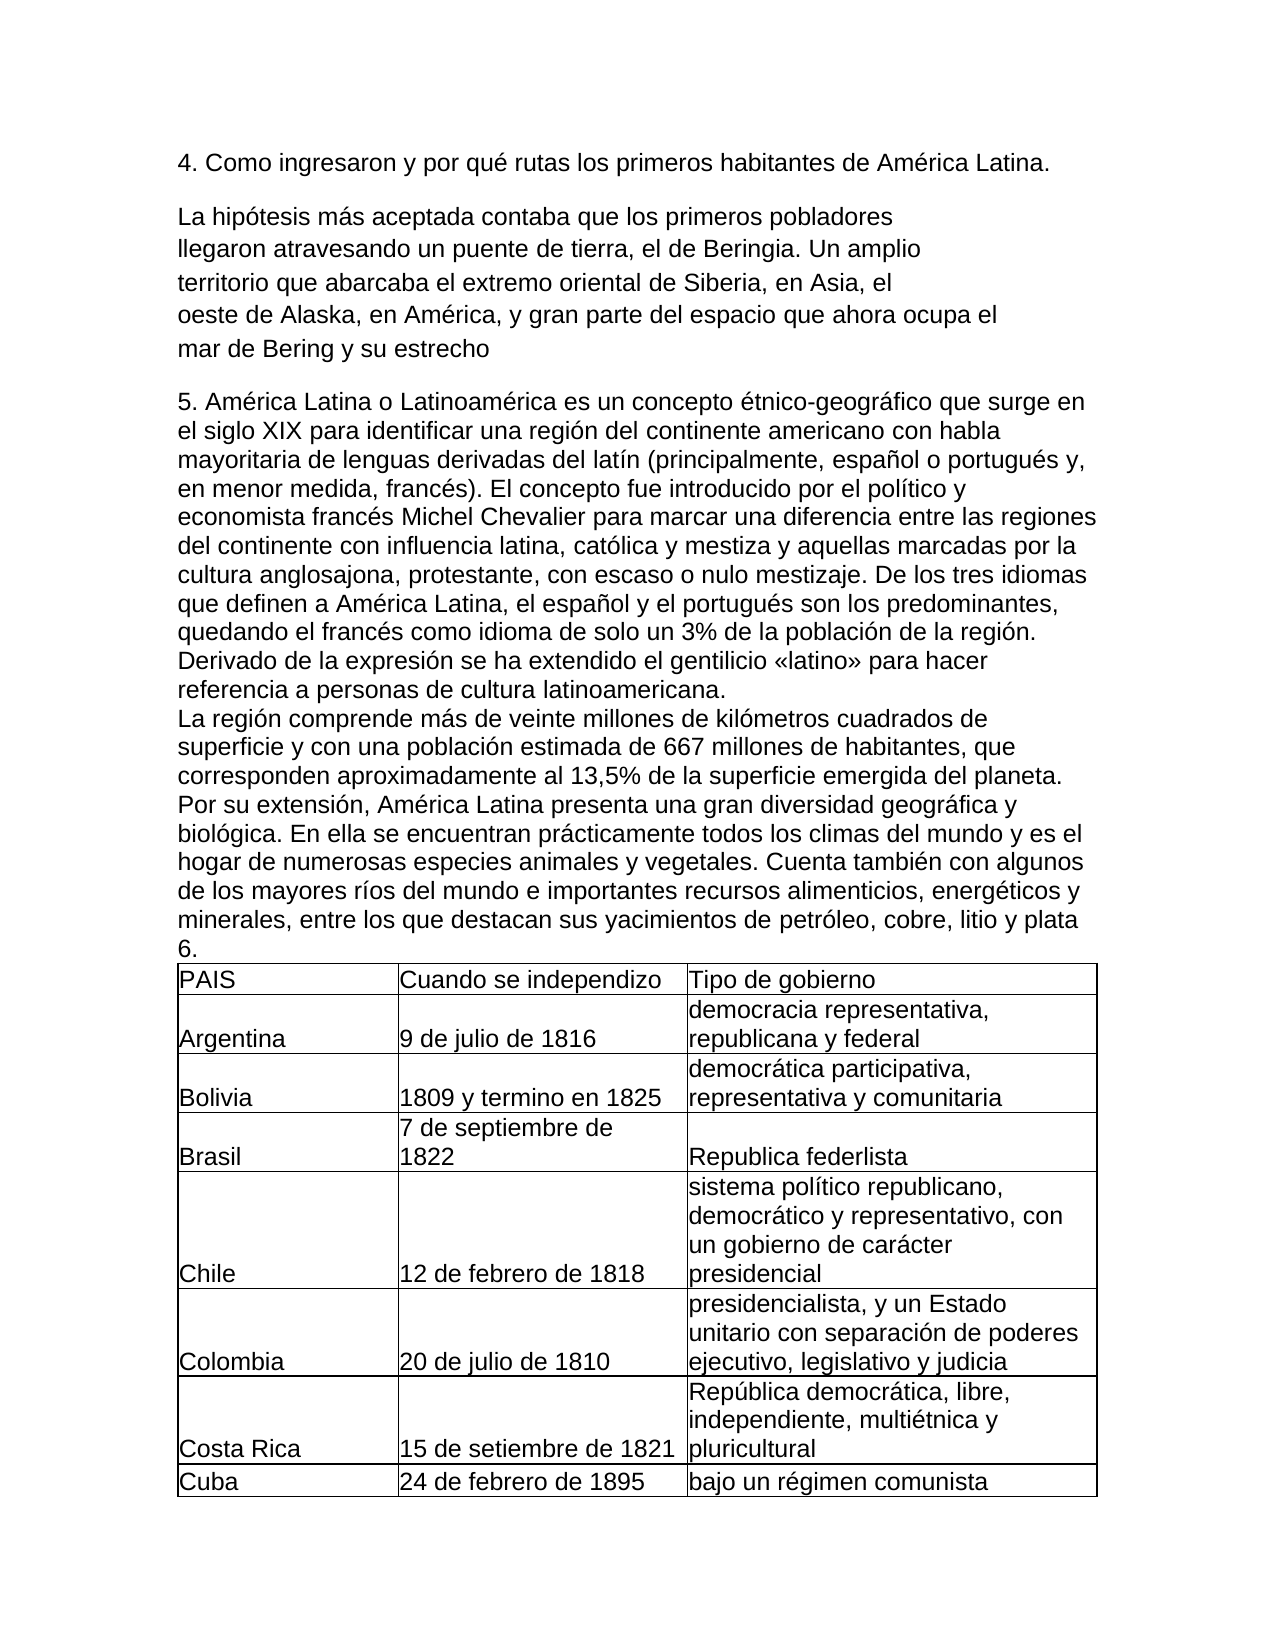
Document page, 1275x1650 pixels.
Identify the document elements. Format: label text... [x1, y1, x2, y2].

table_cell Costa Rica [179, 1377, 398, 1463]
table_cell Republica federlista [688, 1113, 1096, 1171]
table_cell Argentina [179, 995, 398, 1053]
table_cell Cuba [179, 1465, 398, 1496]
table_cell 1809 y termino en 1825 [399, 1054, 687, 1112]
text 4. Como ingresaron y por qué rutas los primeros habitantes de América Latina. [177, 148, 1098, 176]
table_cell 20 de julio de 1810 [399, 1289, 687, 1375]
table_cell 9 de julio de 1816 [399, 995, 687, 1053]
table_cell sistema político republicano, democrático y representativo, con un gobierno de carácter presidencial [688, 1172, 1096, 1287]
table_cell 15 de setiembre de 1821 [399, 1377, 687, 1463]
table_header Cuando se independizo [399, 964, 687, 994]
table_header Tipo de gobierno [688, 964, 1096, 994]
table_cell 12 de febrero de 1818 [399, 1172, 687, 1287]
table_cell Chile [179, 1172, 398, 1287]
table_cell Colombia [179, 1289, 398, 1375]
text La hipótesis más aceptada contaba que los primeros pobladores llegaron atravesando un puente de tierra, el de Beringia. Un amplio territorio que abarcaba el extremo oriental de Siberia, en Asia, el oeste de Alaska, en América, y gran parte del espacio que ahora ocupa el mar de Bering y su estrecho [177, 201, 1098, 362]
table_header PAIS [179, 964, 398, 994]
table_cell 7 de septiembre de 1822 [399, 1113, 687, 1171]
text La región comprende más de veinte millones de kilómetros cuadrados de superficie y con una población estimada de 667 millones de habitantes, que corresponden aproximadamente al 13,5% de la superficie emergida del planeta. Por su extensión, América Latina presenta una gran diversidad geográfica y biológica. En ella se encuentran prácticamente todos los climas del mundo y es el hogar de numerosas especies animales y vegetales. Cuenta también con algunos de los mayores ríos del mundo e importantes recursos alimenticios, energéticos y minerales, entre los que destacan sus yacimientos de petróleo, cobre, litio y plata [177, 704, 1098, 934]
table_cell presidencialista, y un Estado unitario con separación de poderes ejecutivo, legislativo y judicia [688, 1289, 1096, 1375]
table_cell democracia representativa, republicana y federal [688, 995, 1096, 1053]
text 5. América Latina o Latinoamérica es un concepto étnico-geográfico que surge en el siglo XIX para identificar una región del continente americano con habla mayoritaria de lenguas derivadas del latín (principalmente, español o portugués y, en menor medida, francés). El concepto fue introducido por el político y economista francés Michel Chevalier para marcar una diferencia entre las regiones del continente con influencia latina, católica y mestiza y aquellas marcadas por la cultura anglosajona, protestante, con escaso o nulo mestizaje. De los tres idiomas que definen a América Latina, el español y el portugués son los predominantes, quedando el francés como idioma de solo un 3% de la población de la región. Derivado de la expresión se ha extendido el gentilicio «latino» para hacer referencia a personas de cultura latinoamericana. [177, 387, 1098, 704]
table_cell bajo un régimen comunista [688, 1465, 1096, 1496]
table_cell República democrática, libre, independiente, multiétnica y pluricultural [688, 1377, 1096, 1463]
table_cell democrática participativa, representativa y comunitaria [688, 1054, 1096, 1112]
text 6. [177, 934, 1098, 962]
table_cell Bolivia [179, 1054, 398, 1112]
table_cell 24 de febrero de 1895 [399, 1465, 687, 1496]
table_cell Brasil [179, 1113, 398, 1171]
